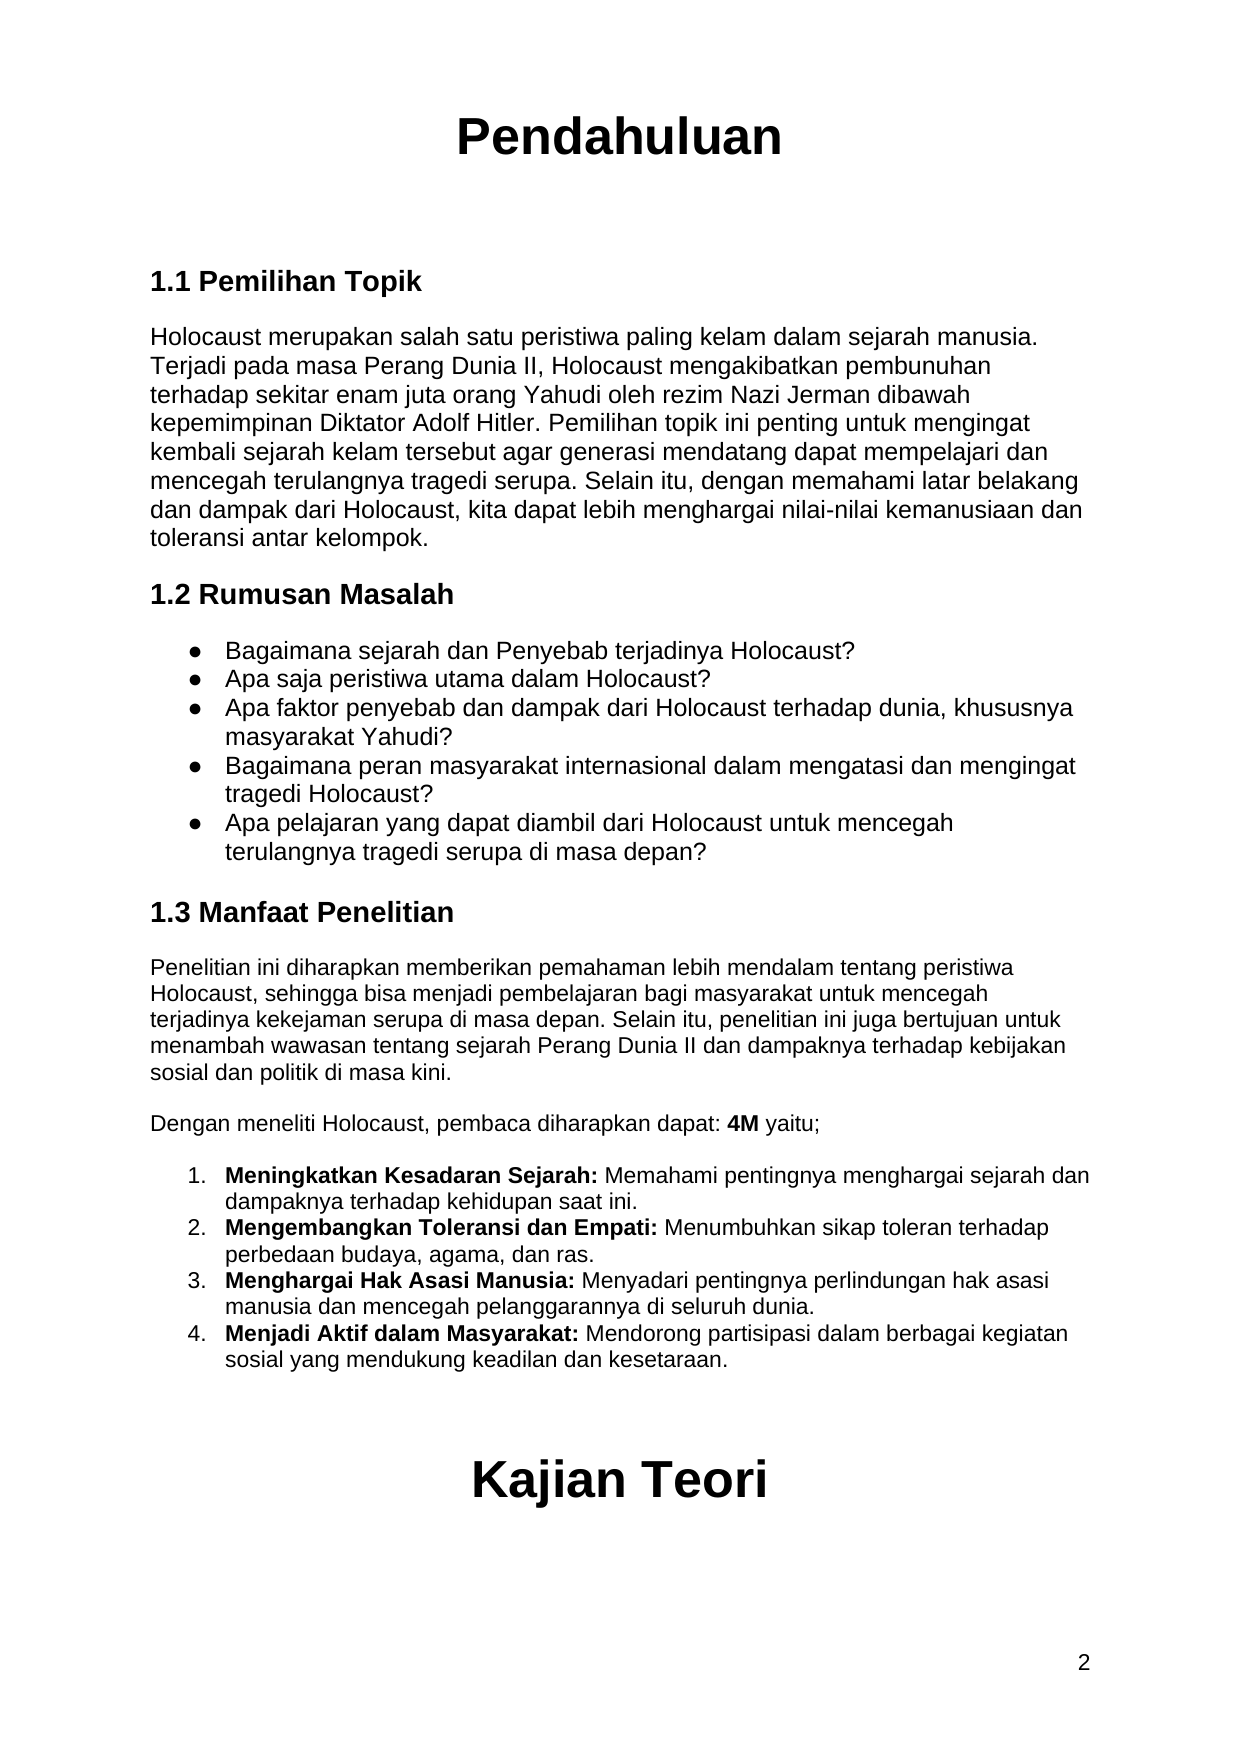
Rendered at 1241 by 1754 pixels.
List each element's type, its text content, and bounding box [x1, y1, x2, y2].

list Bagaimana peran masyarakat internasional dalam mengatasi dan mengingat tragedi Holocaust? [187, 751, 1090, 808]
list Apa faktor penyebab dan dampak dari Holocaust terhadap dunia, khususnya masyarakat Yahudi? [187, 693, 1090, 751]
text 1.2 Rumusan Masalah [150, 577, 1090, 611]
list Meningkatkan Kesadaran Sejarah: Memahami pentingnya menghargai sejarah dan dampaknya terhadap kehidupan saat ini. [187, 1162, 1090, 1214]
subtitle Pendahuluan [150, 105, 1090, 165]
subtitle 1.1 Pemilihan Topik [150, 264, 1090, 297]
list Menjadi Aktif dalam Masyarakat: Mendorong partisipasi dalam berbagai kegiatan sosial yang mendukung keadilan dan kesetaraan. [187, 1320, 1090, 1372]
list Apa pelajaran yang dapat diambil dari Holocaust untuk mencegah terulangnya tragedi serupa di masa depan? [187, 808, 1090, 866]
text Penelitian ini diharapkan memberikan pemahaman lebih mendalam tentang peristiwa Holocaust, sehingga bisa menjadi pembelajaran bagi masyarakat untuk mencegah terjadinya kekejaman serupa di masa depan. Selain itu, penelitian ini juga bertujuan untuk menambah wawasan tentang sejarah Perang Dunia II dan dampaknya terhadap kebijakan sosial dan politik di masa kini. [150, 953, 1090, 1085]
subtitle Kajian Teori [150, 1449, 1090, 1509]
list Mengembangkan Toleransi dan Empati: Menumbuhkan sikap toleran terhadap perbedaan budaya, agama, dan ras. [187, 1214, 1090, 1267]
text Dengan meneliti Holocaust, pembaca diharapkan dapat: 4M yaitu; [150, 1110, 1090, 1137]
list Apa saja peristiwa utama dalam Holocaust? [187, 664, 1090, 693]
text Holocaust merupakan salah satu peristiwa paling kelam dalam sejarah manusia. Terjadi pada masa Perang Dunia II, Holocaust mengakibatkan pembunuhan terhadap sekitar enam juta orang Yahudi oleh rezim Nazi Jerman dibawah kepemimpinan Diktator Adolf Hitler. Pemilihan topik ini penting untuk mengingat kembali sejarah kelam tersebut agar generasi mendatang dapat mempelajari dan mencegah terulangnya tragedi serupa. Selain itu, dengan memahami latar belakang dan dampak dari Holocaust, kita dapat lebih menghargai nilai-nilai kemanusiaan dan toleransi antar kelompok. [150, 322, 1090, 552]
list Bagaimana sejarah dan Penyebab terjadinya Holocaust? [187, 636, 1090, 664]
subtitle 1.3 Manfaat Penelitian [150, 895, 1090, 928]
list Menghargai Hak Asasi Manusia: Menyadari pentingnya perlindungan hak asasi manusia dan mencegah pelanggarannya di seluruh dunia. [187, 1267, 1090, 1320]
